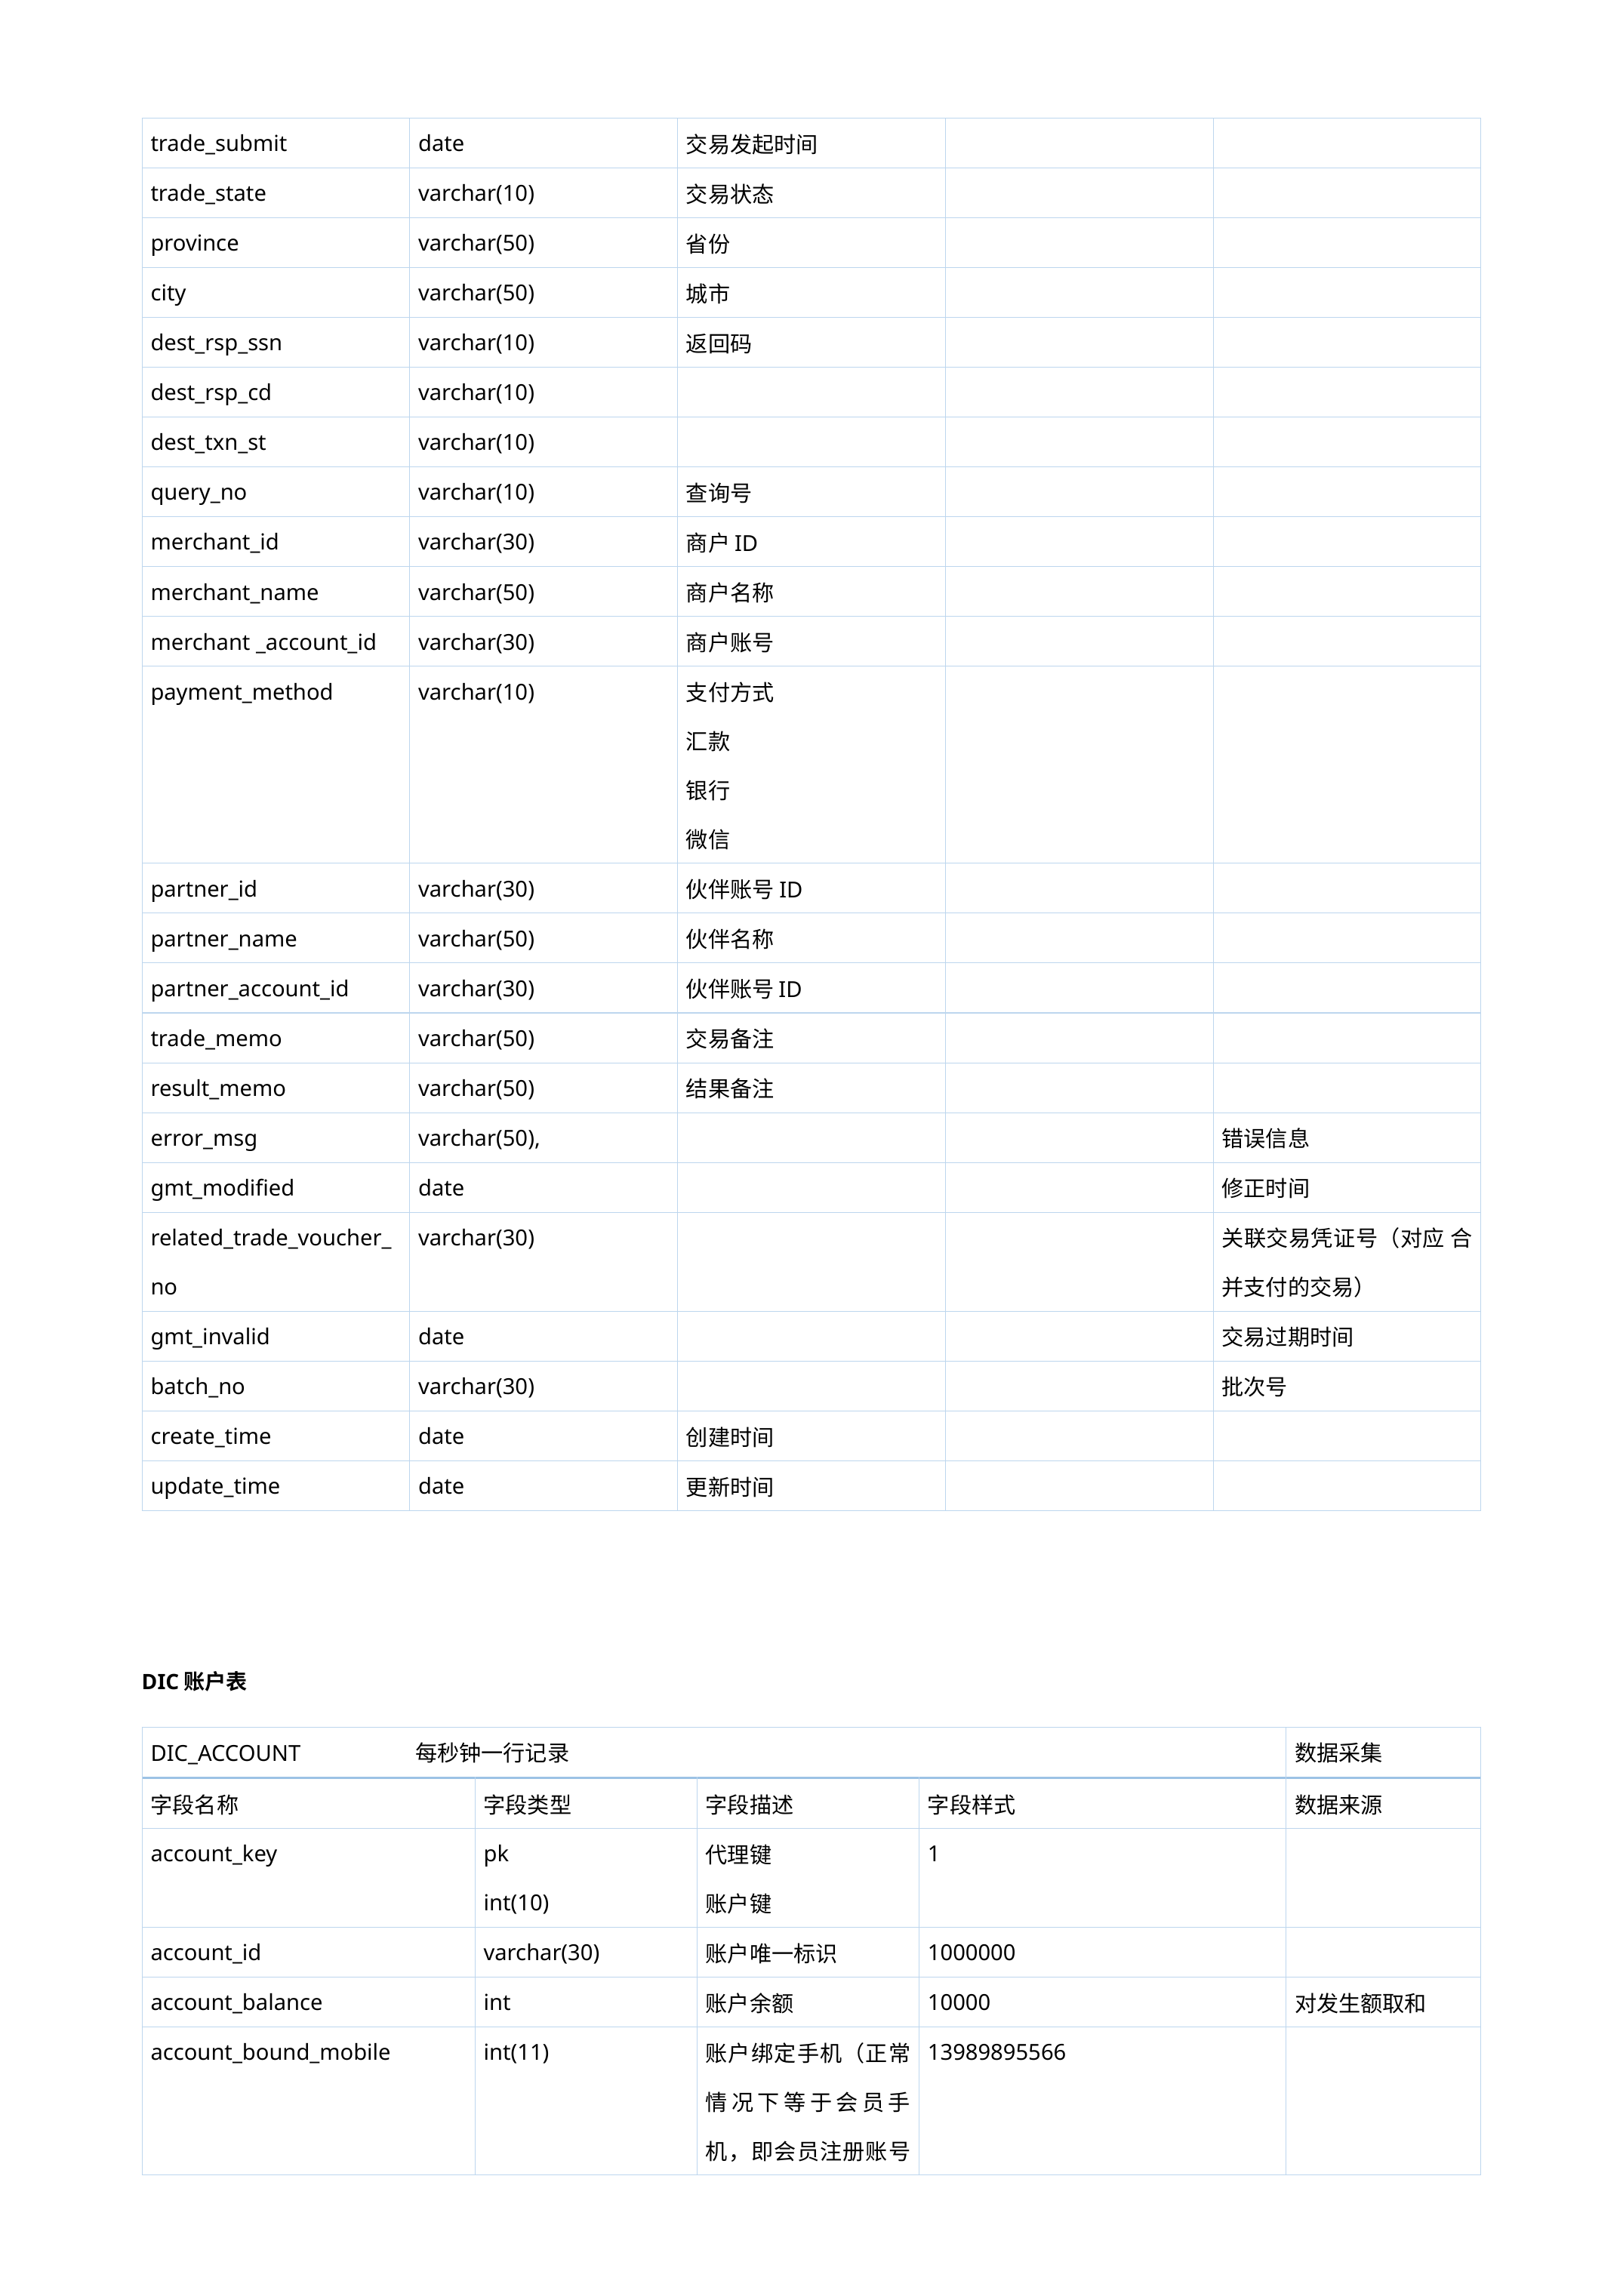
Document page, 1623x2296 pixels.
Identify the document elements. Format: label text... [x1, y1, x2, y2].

table_cell varchar(30) [476, 1928, 697, 1977]
table_cell trade_submit [143, 118, 409, 168]
table_cell varchar(50), [410, 1113, 677, 1162]
table_cell result_memo [143, 1063, 409, 1112]
table_cell [1214, 666, 1480, 863]
table_cell update_time [143, 1461, 409, 1510]
table_cell merchant _account_id [143, 617, 409, 666]
table_cell varchar(10) [410, 318, 677, 367]
table_cell [946, 1113, 1213, 1162]
table_cell varchar(50) [410, 567, 677, 616]
table_cell [946, 118, 1213, 168]
table_cell [946, 963, 1213, 1012]
table_cell province [143, 218, 409, 267]
table_cell 字段样式 [919, 1779, 1286, 1828]
table_cell [678, 1213, 945, 1311]
table_header 数据采集 [1286, 1728, 1480, 1777]
table_cell varchar(10) [410, 467, 677, 516]
table_cell [1214, 567, 1480, 616]
table_cell 交易备注 [678, 1014, 945, 1062]
table_cell 查询号 [678, 467, 945, 516]
table_cell 交易过期时间 [1214, 1312, 1480, 1361]
table_cell 批次号 [1214, 1362, 1480, 1411]
table_cell 返回码 [678, 318, 945, 367]
table_cell [1214, 417, 1480, 466]
table_cell 代理键 账户键 [698, 1829, 919, 1927]
table_cell dest_rsp_ssn [143, 318, 409, 367]
table_cell 更新时间 [678, 1461, 945, 1510]
table_cell account_key [143, 1829, 475, 1927]
table_cell varchar(10) [410, 168, 677, 217]
table_cell [1214, 863, 1480, 913]
table_cell date [410, 1163, 677, 1212]
table_cell varchar(30) [410, 1213, 677, 1311]
table_cell 结果备注 [678, 1063, 945, 1112]
table_cell [678, 368, 945, 417]
table_cell city [143, 268, 409, 317]
table_cell 创建时间 [678, 1411, 945, 1460]
table_cell [946, 567, 1213, 616]
table_cell [946, 1411, 1213, 1460]
table_cell 10000 [919, 1977, 1286, 2027]
table_cell 支付方式 汇款 银行 微信 [678, 666, 945, 863]
table_cell trade_memo [143, 1014, 409, 1062]
table_cell [946, 417, 1213, 466]
table_cell partner_id [143, 863, 409, 913]
table_cell [678, 1362, 945, 1411]
subtitle DIC账户表 [141, 1655, 1481, 1704]
table_cell 交易发起时间 [678, 118, 945, 168]
table_cell create_time [143, 1411, 409, 1460]
table_cell merchant_name [143, 567, 409, 616]
table_cell 伙伴账号ID [678, 963, 945, 1012]
table_cell gmt_invalid [143, 1312, 409, 1361]
table_cell date [410, 1411, 677, 1460]
table_cell [946, 1014, 1213, 1062]
table_cell query_no [143, 467, 409, 516]
table_cell int(11) [476, 2027, 697, 2174]
table_cell 字段类型 [476, 1779, 697, 1828]
table_cell account_id [143, 1928, 475, 1977]
table_cell varchar(30) [410, 617, 677, 666]
table_cell date [410, 1312, 677, 1361]
table_cell [946, 617, 1213, 666]
table_cell varchar(30) [410, 517, 677, 566]
table_cell [946, 168, 1213, 217]
table_cell [946, 1312, 1213, 1361]
table_cell partner_account_id [143, 963, 409, 1012]
table_cell related_trade_voucher_no [143, 1213, 409, 1311]
table_cell 交易状态 [678, 168, 945, 217]
table_header DIC_ACCOUNT 每秒钟一行记录 [143, 1728, 1286, 1777]
table_cell error_msg [143, 1113, 409, 1162]
table_cell dest_txn_st [143, 417, 409, 466]
table_cell [1214, 517, 1480, 566]
table_cell 字段描述 [698, 1779, 919, 1828]
table_cell [678, 417, 945, 466]
table_cell [1214, 913, 1480, 962]
table_cell gmt_modified [143, 1163, 409, 1212]
table_cell trade_state [143, 168, 409, 217]
table_cell [946, 467, 1213, 516]
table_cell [143, 2027, 475, 2174]
table_cell [946, 368, 1213, 417]
table_cell [1214, 318, 1480, 367]
table_cell 错误信息 [1214, 1113, 1480, 1162]
table_cell [1286, 2027, 1480, 2174]
table_cell [1214, 1014, 1480, 1062]
table_cell 账户余额 [698, 1977, 919, 2027]
table_cell payment_method [143, 666, 409, 863]
table_cell [1214, 168, 1480, 217]
table_cell varchar(10) [410, 368, 677, 417]
table_cell varchar(50) [410, 218, 677, 267]
table_cell dest_rsp_cd [143, 368, 409, 417]
table_cell [1214, 218, 1480, 267]
table_cell [678, 1163, 945, 1212]
table_cell merchant_id [143, 517, 409, 566]
table_cell [1286, 1928, 1480, 1977]
table_cell 修正时间 [1214, 1163, 1480, 1212]
table_cell varchar(30) [410, 863, 677, 913]
table_cell [1214, 963, 1480, 1012]
table_cell [946, 913, 1213, 962]
table_cell partner_name [143, 913, 409, 962]
table_cell pk int(10) [476, 1829, 697, 1927]
table_cell varchar(10) [410, 417, 677, 466]
table_cell 商户名称 [678, 567, 945, 616]
table_cell [946, 1063, 1213, 1112]
table_cell [1214, 368, 1480, 417]
table_cell varchar(50) [410, 1014, 677, 1062]
table_cell [1214, 1063, 1480, 1112]
table_cell 商户ID [678, 517, 945, 566]
table_cell [1214, 1411, 1480, 1460]
table_cell date [410, 118, 677, 168]
table_cell [946, 1163, 1213, 1212]
table_cell [946, 1362, 1213, 1411]
table_cell [946, 863, 1213, 913]
table_cell [678, 1312, 945, 1361]
table_cell 字段名称 [143, 1779, 475, 1828]
table_cell 伙伴名称 [678, 913, 945, 962]
table_cell 对发生额取和 [1286, 1977, 1480, 2027]
table_cell 关联交易凭证号（对应 合并支付的交易） [1214, 1213, 1480, 1311]
table_cell [946, 268, 1213, 317]
table_cell 13989895566 [919, 2027, 1286, 2174]
table_cell [1286, 1829, 1480, 1927]
table_cell 1 [919, 1829, 1286, 1927]
table_cell varchar(50) [410, 913, 677, 962]
table_cell [1214, 467, 1480, 516]
table_cell [678, 1113, 945, 1162]
table_cell [946, 1213, 1213, 1311]
table_cell account_balance [143, 1977, 475, 2027]
table_cell [946, 318, 1213, 367]
table_cell 城市 [678, 268, 945, 317]
table_cell varchar(10) [410, 666, 677, 863]
table_cell varchar(50) [410, 268, 677, 317]
table_cell batch_no [143, 1362, 409, 1411]
table_cell date [410, 1461, 677, 1510]
table_cell [946, 1461, 1213, 1510]
table_cell [946, 666, 1213, 863]
table_cell varchar(30) [410, 1362, 677, 1411]
table_cell 商户账号 [678, 617, 945, 666]
table_cell 账户唯一标识 [698, 1928, 919, 1977]
table_cell [1214, 1461, 1480, 1510]
table_cell [946, 517, 1213, 566]
table_cell 省份 [678, 218, 945, 267]
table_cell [698, 2027, 919, 2174]
table_cell [1214, 268, 1480, 317]
table_cell int [476, 1977, 697, 2027]
table_cell varchar(50) [410, 1063, 677, 1112]
table_cell [1214, 617, 1480, 666]
table_cell 伙伴账号 ID [678, 863, 945, 913]
table_cell 数据来源 [1286, 1779, 1480, 1828]
table_cell [946, 218, 1213, 267]
table_cell [1214, 118, 1480, 168]
table_cell varchar(30) [410, 963, 677, 1012]
table_cell 1000000 [919, 1928, 1286, 1977]
